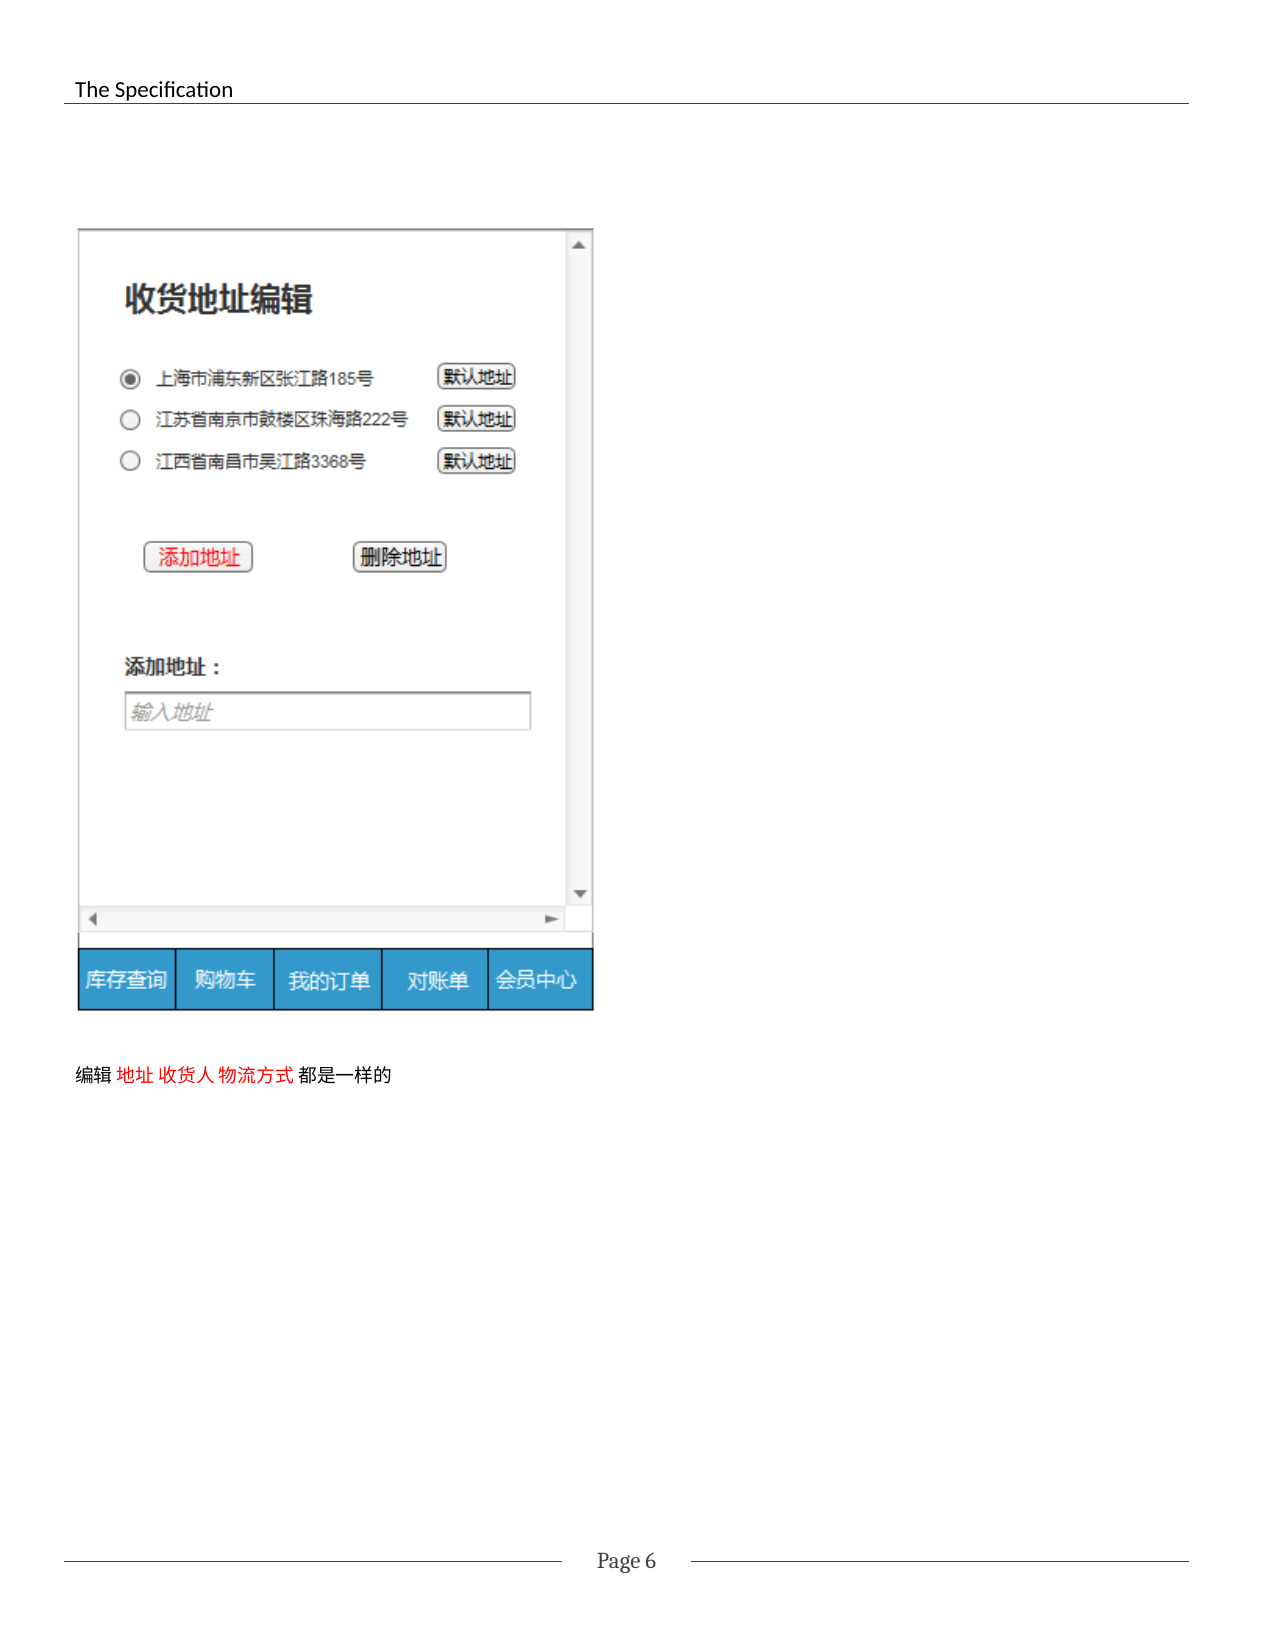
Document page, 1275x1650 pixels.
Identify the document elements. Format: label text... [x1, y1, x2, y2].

text 编辑 地址 收货人 物流方式 都是一样的 [75, 1060, 1200, 1088]
picture [75, 227, 597, 1014]
